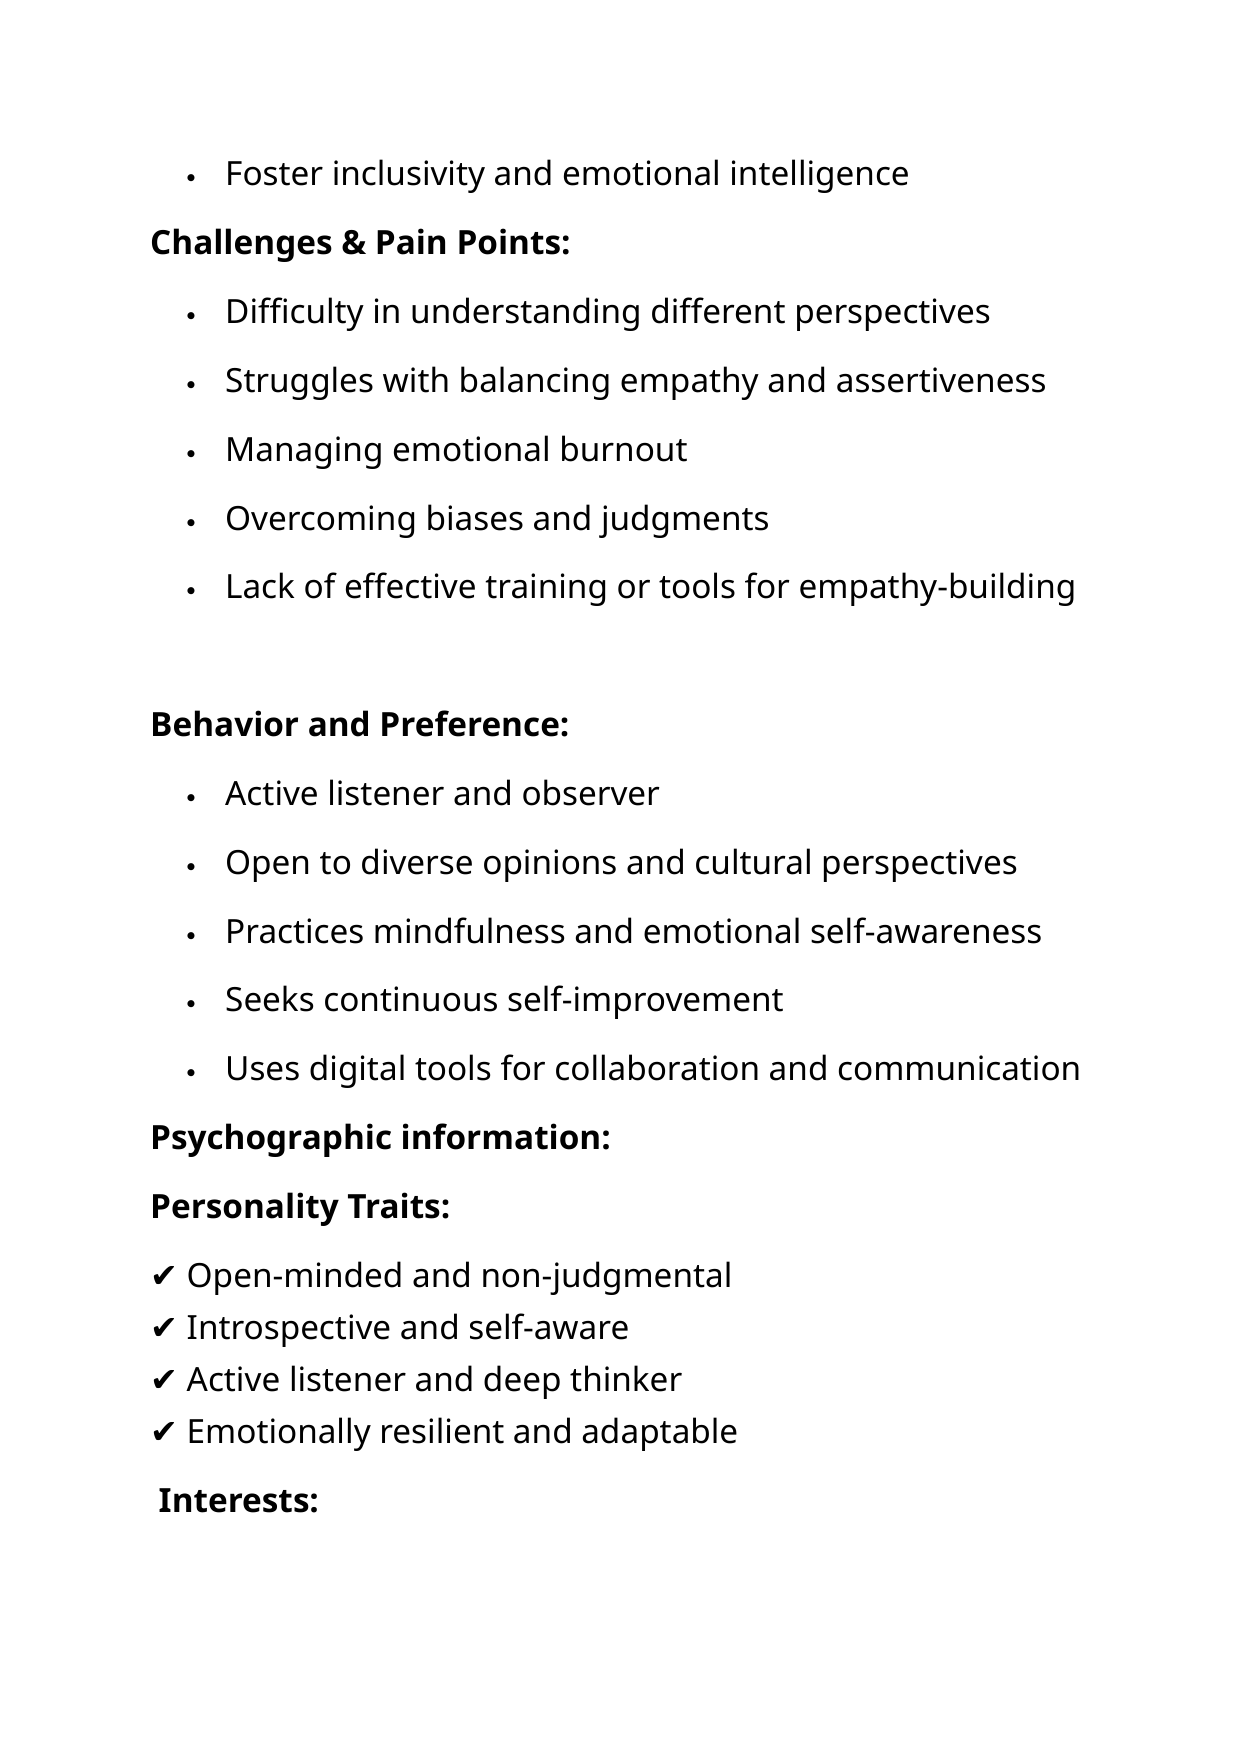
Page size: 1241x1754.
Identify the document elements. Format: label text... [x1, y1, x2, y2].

list Managing emotional burnout [187, 425, 1090, 471]
list Difficulty in understanding different perspectives [187, 288, 1090, 333]
list Overcoming biases and judgments [187, 494, 1090, 540]
list Foster inclusivity and emotional intelligence [187, 150, 1090, 195]
text Personality Traits: [150, 1183, 1090, 1228]
text Behavior and Preference: [150, 701, 1090, 746]
list Open to diverse opinions and cultural perspectives [187, 838, 1090, 884]
list Active listener and observer [187, 770, 1090, 815]
list Lack of effective training or tools for empathy-building [187, 563, 1090, 608]
list Struggles with balancing empathy and assertiveness [187, 357, 1090, 402]
list Uses digital tools for collaboration and communication [187, 1045, 1090, 1091]
text Psychographic information: [150, 1114, 1090, 1159]
text Challenges & Pain Points: [150, 219, 1090, 264]
text Interests: [150, 1477, 1090, 1522]
text ✔️ Open-minded and non-judgmental ✔️ Introspective and self-aware ✔️ Active listener and deep thinker ✔️ Emotionally resilient and adaptable [150, 1252, 1090, 1454]
list Practices mindfulness and emotional self-awareness [187, 907, 1090, 953]
list Seeks continuous self-improvement [187, 976, 1090, 1022]
